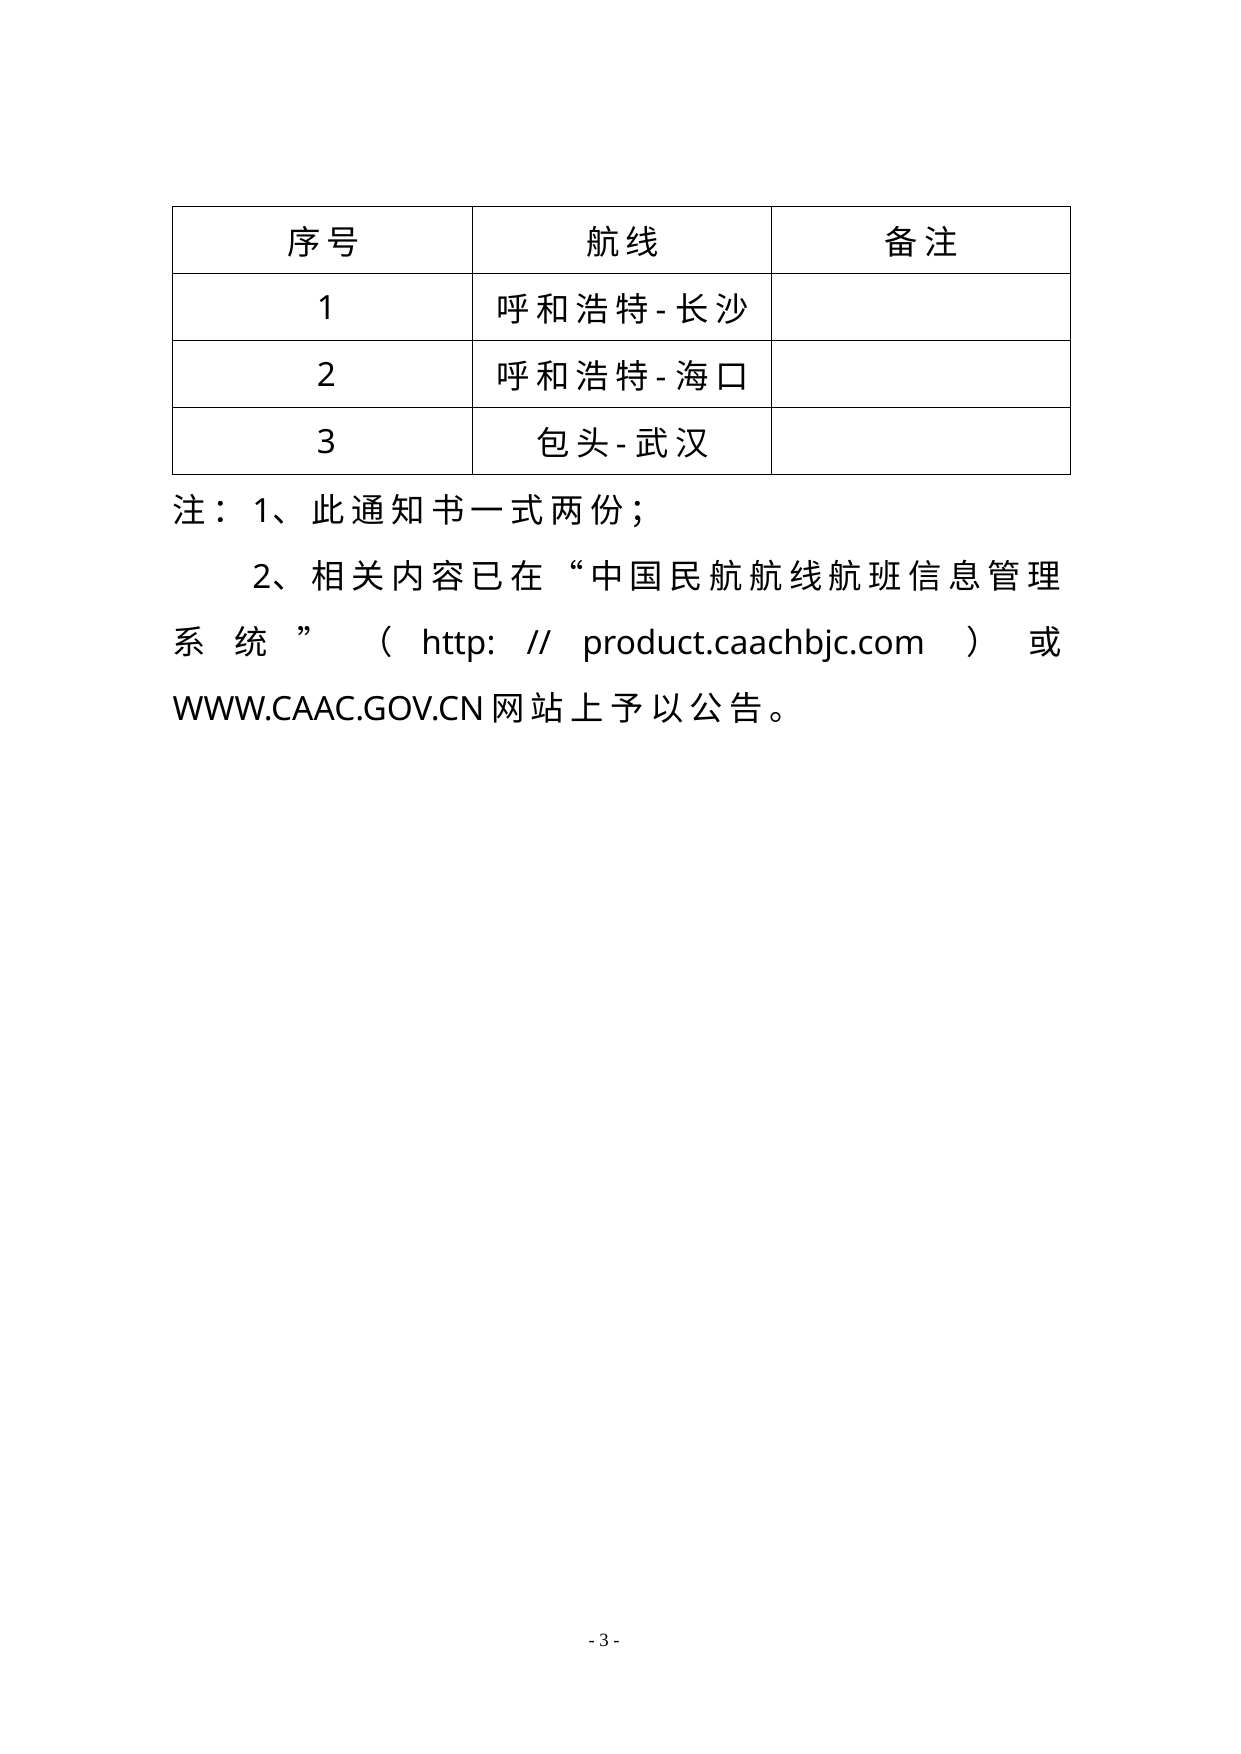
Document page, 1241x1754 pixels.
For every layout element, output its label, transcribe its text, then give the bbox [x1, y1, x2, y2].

table_cell [772, 274, 1070, 340]
table_cell 呼和浩特-长沙 [473, 274, 771, 340]
table_cell 1 [173, 274, 472, 340]
table_cell 2 [173, 341, 472, 407]
text 注：1、此通知书一式两份； [172, 475, 1068, 541]
table_cell 3 [173, 408, 472, 474]
table_header 备注 [772, 207, 1070, 273]
table_cell 包头-武汉 [473, 408, 771, 474]
table_cell 呼和浩特-海口 [473, 341, 771, 407]
table_cell [772, 408, 1070, 474]
table_header 序号 [173, 207, 472, 273]
table_header 航线 [473, 207, 771, 273]
text 2、相关内容已在“中国民航航线航班信息管理系统”（http: // product.caachbjc.com）或WWW.CAAC.GOV.CN网站上予以公告。 [172, 541, 1068, 739]
table_cell [772, 341, 1070, 407]
